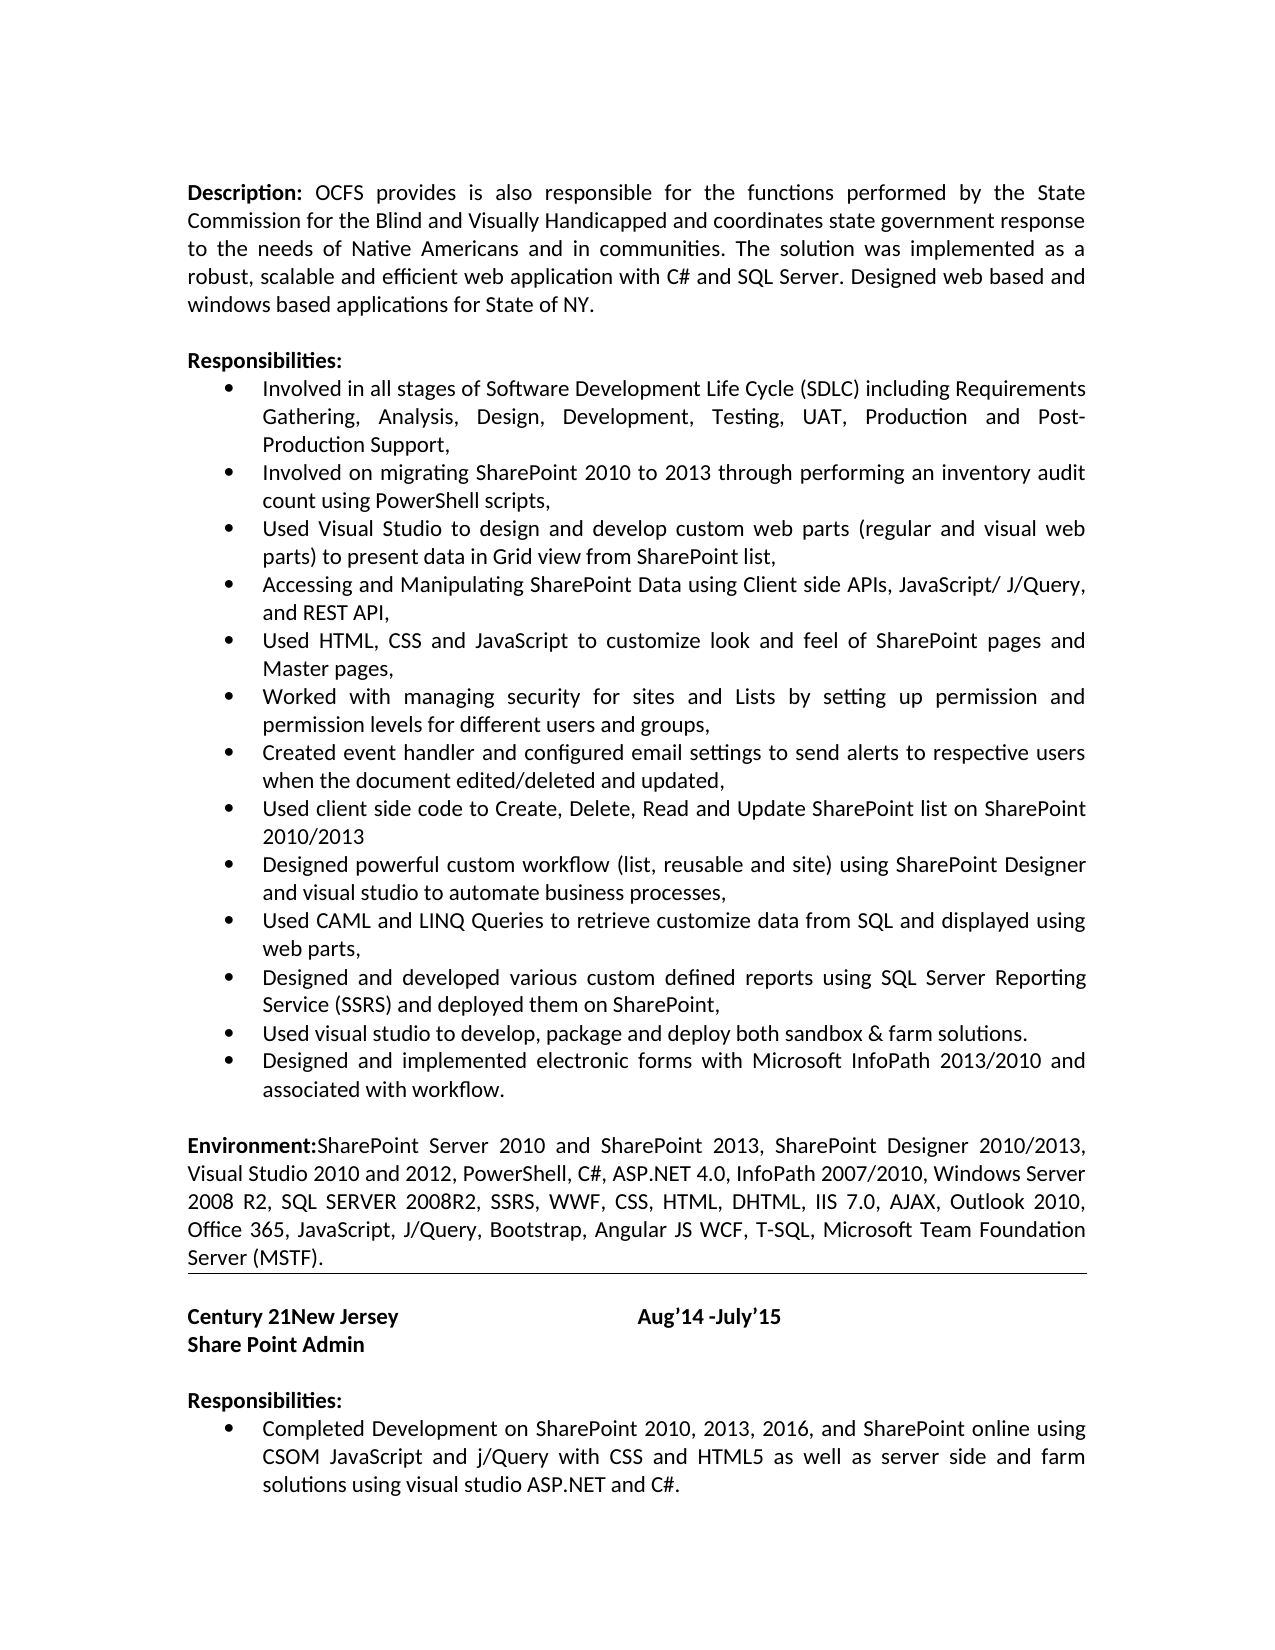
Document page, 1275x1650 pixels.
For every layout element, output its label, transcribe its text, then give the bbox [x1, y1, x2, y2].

list Used client side code to Create, Delete, Read and Update SharePoint list on SharePoint 2010/2013 [225, 794, 1087, 851]
text Century 21New Jersey Aug’14 -July’15 [187, 1302, 1087, 1330]
text Environment:SharePoint Server 2010 and SharePoint 2013, SharePoint Designer 2010/2013, Visual Studio 2010 and 2012, PowerShell, C#, ASP.NET 4.0, InfoPath 2007/2010, Windows Server 2008 R2, SQL SERVER 2008R2, SSRS, WWF, CSS, HTML, DHTML, IIS 7.0, AJAX, Outlook 2010, Office 365, JavaScript, J/Query, Bootstrap, Angular JS WCF, T-SQL, Microsoft Team Foundation Server (MSTF). [187, 1131, 1087, 1274]
list Involved on migrating SharePoint 2010 to 2013 through performing an inventory audit count using PowerShell scripts, [225, 458, 1087, 514]
list Created event handler and configured email settings to send alerts to respective users when the document edited/deleted and updated, [225, 738, 1087, 794]
list Designed and implemented electronic forms with Microsoft InfoPath 2013/2010 and associated with workflow. [225, 1047, 1087, 1103]
text Responsibilities: [187, 346, 1087, 374]
list Worked with managing security for sites and Lists by setting up permission and permission levels for different users and groups, [225, 682, 1087, 738]
list Used visual studio to develop, package and deploy both sandbox & farm solutions. [225, 1019, 1087, 1047]
text Description: OCFS provides is also responsible for the functions performed by the State Commission for the Blind and Visually Handicapped and coordinates state government response to the needs of Native Americans and in communities. The solution was implemented as a robust, scalable and efficient web application with C# and SQL Server. Designed web based and windows based applications for State of NY. [187, 178, 1087, 318]
list Involved in all stages of Software Development Life Cycle (SDLC) including Requirements Gathering, Analysis, Design, Development, Testing, UAT, Production and Post-Production Support, [225, 374, 1087, 458]
list Completed Development on SharePoint 2010, 2013, 2016, and SharePoint online using CSOM JavaScript and j/Query with CSS and HTML5 as well as server side and farm solutions using visual studio ASP.NET and C#. [225, 1414, 1087, 1498]
list Designed powerful custom workflow (list, reusable and site) using SharePoint Designer and visual studio to automate business processes, [225, 851, 1087, 907]
list Used HTML, CSS and JavaScript to customize look and feel of SharePoint pages and Master pages, [225, 626, 1087, 682]
text Responsibilities: [187, 1386, 1087, 1414]
text Share Point Admin [187, 1330, 1087, 1358]
list Accessing and Manipulating SharePoint Data using Client side APIs, JavaScript/ J/Query, and REST API, [225, 570, 1087, 626]
list Used CAML and LINQ Queries to retrieve customize data from SQL and displayed using web parts, [225, 907, 1087, 963]
list Used Visual Studio to design and develop custom web parts (regular and visual web parts) to present data in Grid view from SharePoint list, [225, 514, 1087, 570]
list Designed and developed various custom defined reports using SQL Server Reporting Service (SSRS) and deployed them on SharePoint, [225, 963, 1087, 1019]
